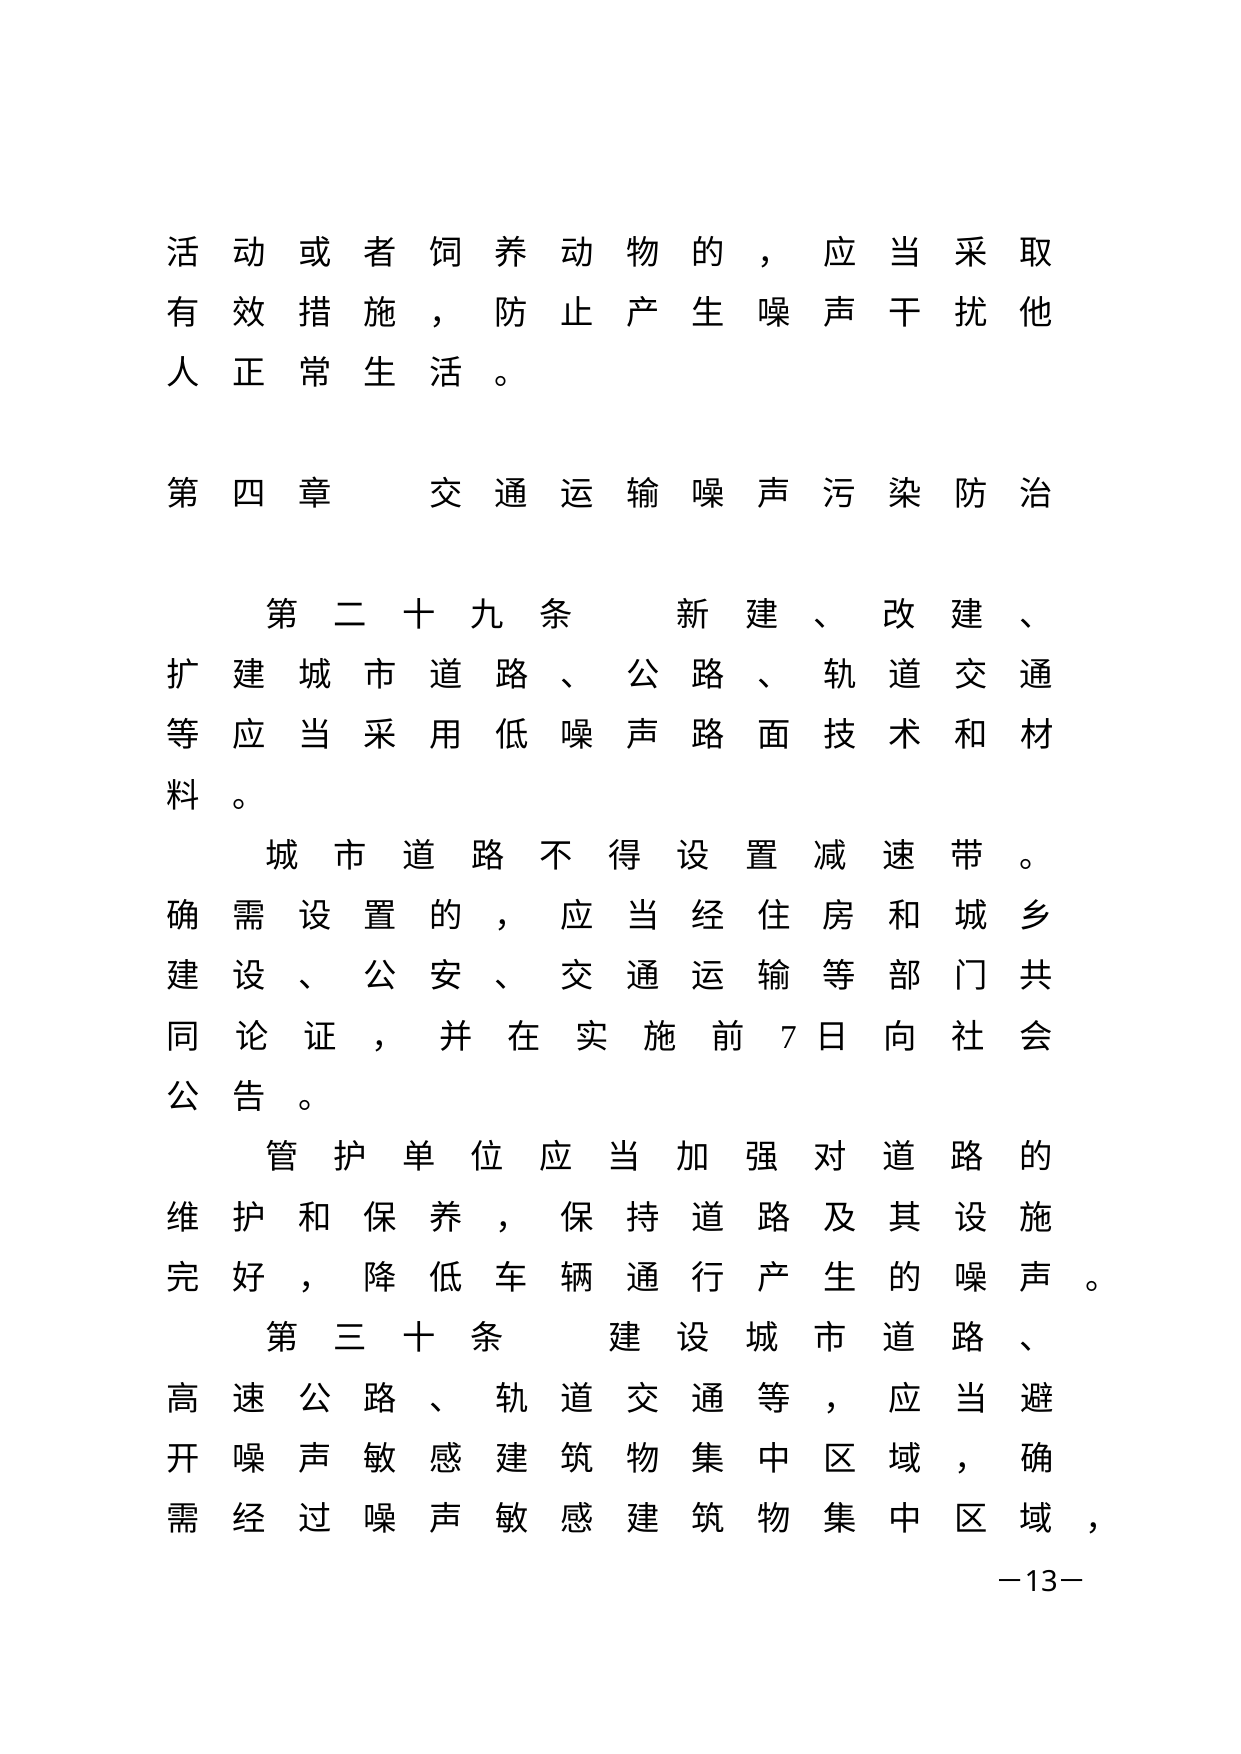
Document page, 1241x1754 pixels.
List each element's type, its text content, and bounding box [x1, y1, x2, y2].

text 第二十九条 新建、改建、扩建城市道路、公路、轨道交通等应当采用低噪声路面技术和材料。 [167, 581, 1085, 823]
text 第四章 交通运输噪声污染防治 [167, 461, 1085, 521]
text 第三十条 建设城市道路、高速公路、轨道交通等，应当避开噪声敏感建筑物集中区域，确需经过噪声敏感建筑物集中区域，可能造成噪声污染的，建设单位应当设置隔声屏，建设生态隔离带，防止噪声对周围环境的污染。 [167, 1305, 1085, 1546]
text 城市道路不得设置减速带。确需设置的，应当经住房和城乡建设、公安、交通运输等部门共同论证，并在实施前7日向社会公告。 [167, 823, 1085, 1124]
text 管护单位应当加强对道路的维护和保养，保持道路及其设施完好，降低车辆通行产生的噪声。 [167, 1124, 1085, 1305]
text 第二十八条 从事动物经营活动或者饲养动物的，应当采取有效措施，防止产生噪声干扰他人正常生活。 [167, 219, 1085, 400]
